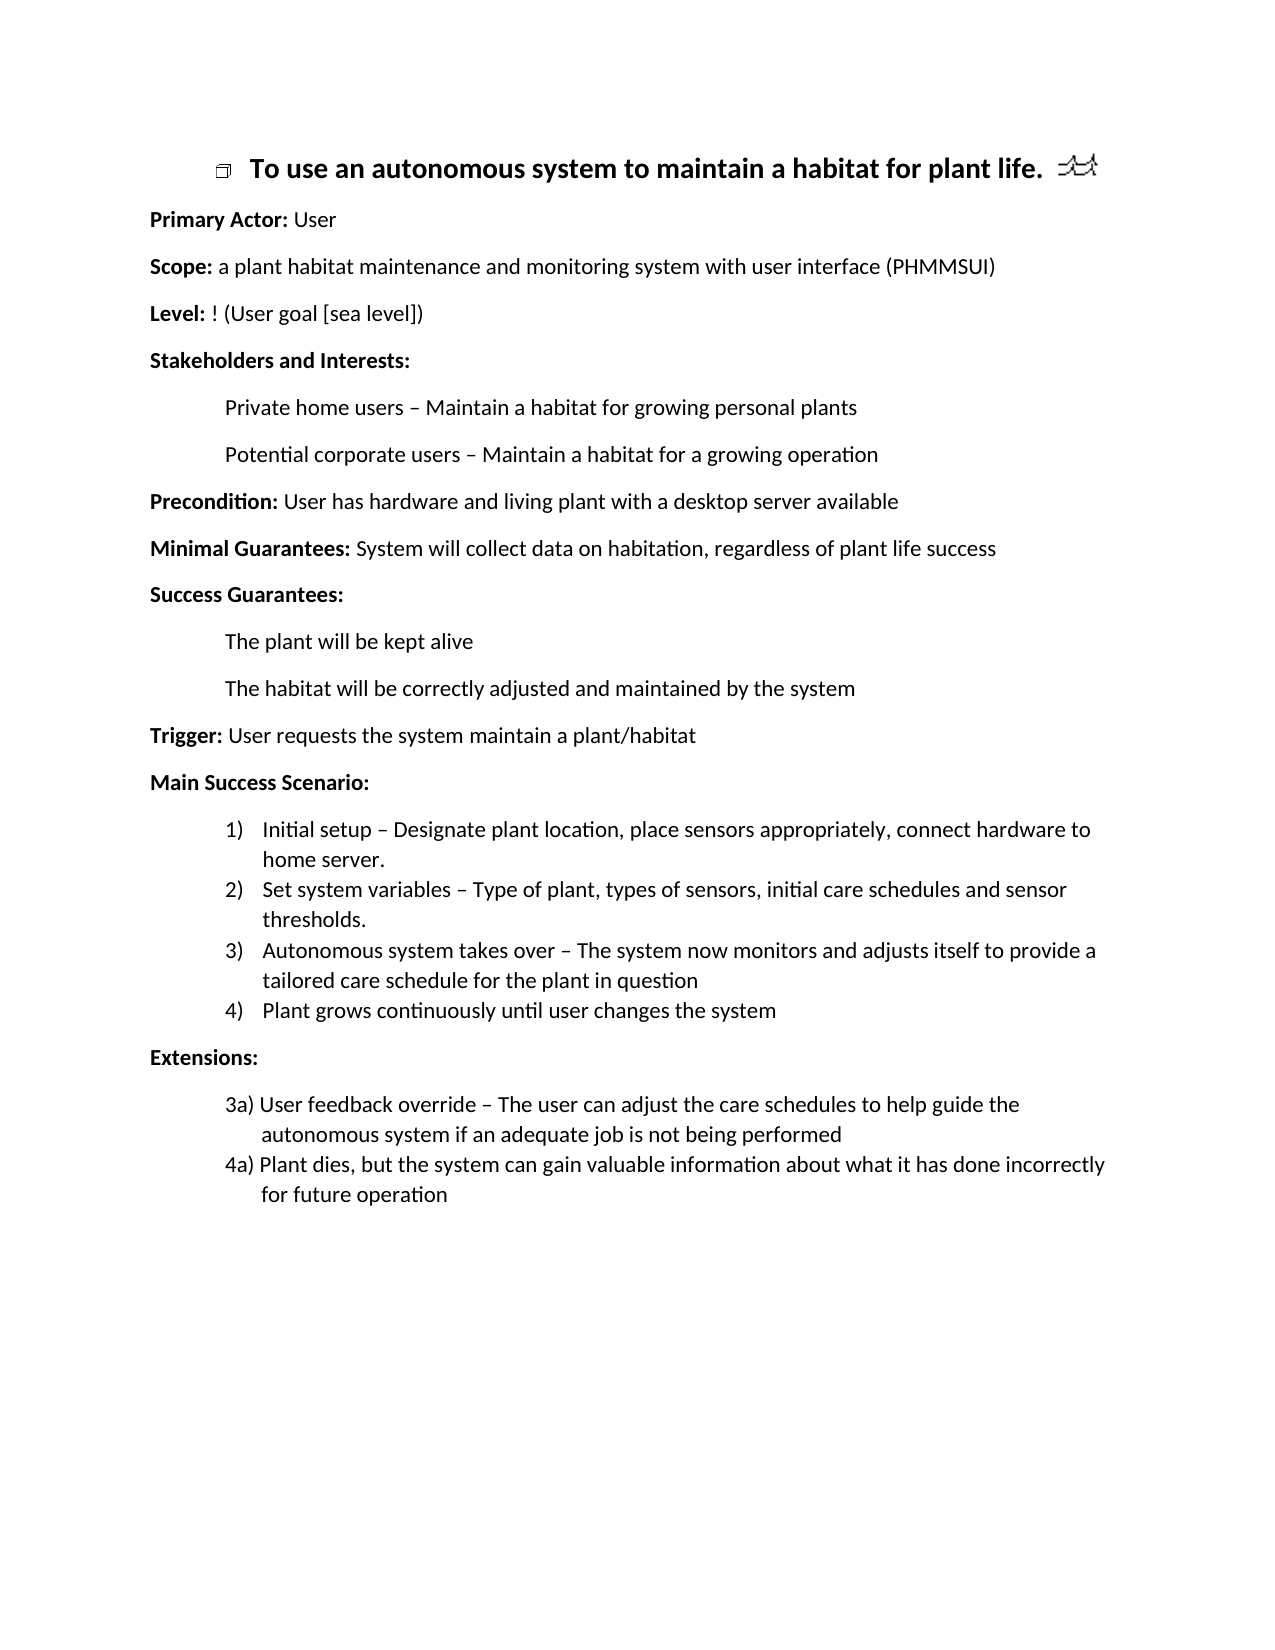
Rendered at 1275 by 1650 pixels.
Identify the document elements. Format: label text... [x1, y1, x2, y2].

text Level: ! (User goal [sea level]) [150, 299, 1125, 327]
text 4a) Plant dies, but the system can gain valuable information about what it has done incorrectly [225, 1150, 1125, 1178]
picture [1057, 150, 1101, 179]
text Private home users – Maintain a habitat for growing personal plants [150, 393, 1125, 421]
text autonomous system if an adequate job is not being performed [225, 1120, 1125, 1148]
text Main Success Scenario: [150, 768, 1125, 796]
list Set system variables – Type of plant, types of sensors, initial care schedules and sensor thresholds. [225, 875, 1125, 934]
picture [213, 162, 232, 179]
text Extensions: [150, 1043, 1125, 1071]
text Scope: a plant habitat maintenance and monitoring system with user interface (PHMMSUI) [150, 252, 1125, 281]
text The habitat will be correctly adjusted and maintained by the system [150, 674, 1125, 702]
text 3a) User feedback override – The user can adjust the care schedules to help guide the [225, 1090, 1125, 1118]
list Initial setup – Designate plant location, place sensors appropriately, connect hardware to home server. [225, 815, 1125, 873]
list Autonomous system takes over – The system now monitors and adjusts itself to provide a tailored care schedule for the plant in question [225, 936, 1125, 994]
text Success Guarantees: [150, 581, 1125, 609]
text The plant will be kept alive [150, 627, 1125, 656]
text Potential corporate users – Maintain a habitat for a growing operation [150, 440, 1125, 468]
text Precondition: User has hardware and living plant with a desktop server available [150, 487, 1125, 515]
list To use an autonomous system to maintain a habitat for plant life. [187, 150, 1125, 186]
text Primary Actor: User [150, 206, 1125, 234]
text Stakeholders and Interests: [150, 346, 1125, 374]
text Trigger: User requests the system maintain a plant/habitat [150, 721, 1125, 749]
text Minimal Guarantees: System will collect data on habitation, regardless of plant life success [150, 534, 1125, 562]
text for future operation [225, 1181, 1125, 1209]
list Plant grows continuously until user changes the system [225, 996, 1125, 1024]
